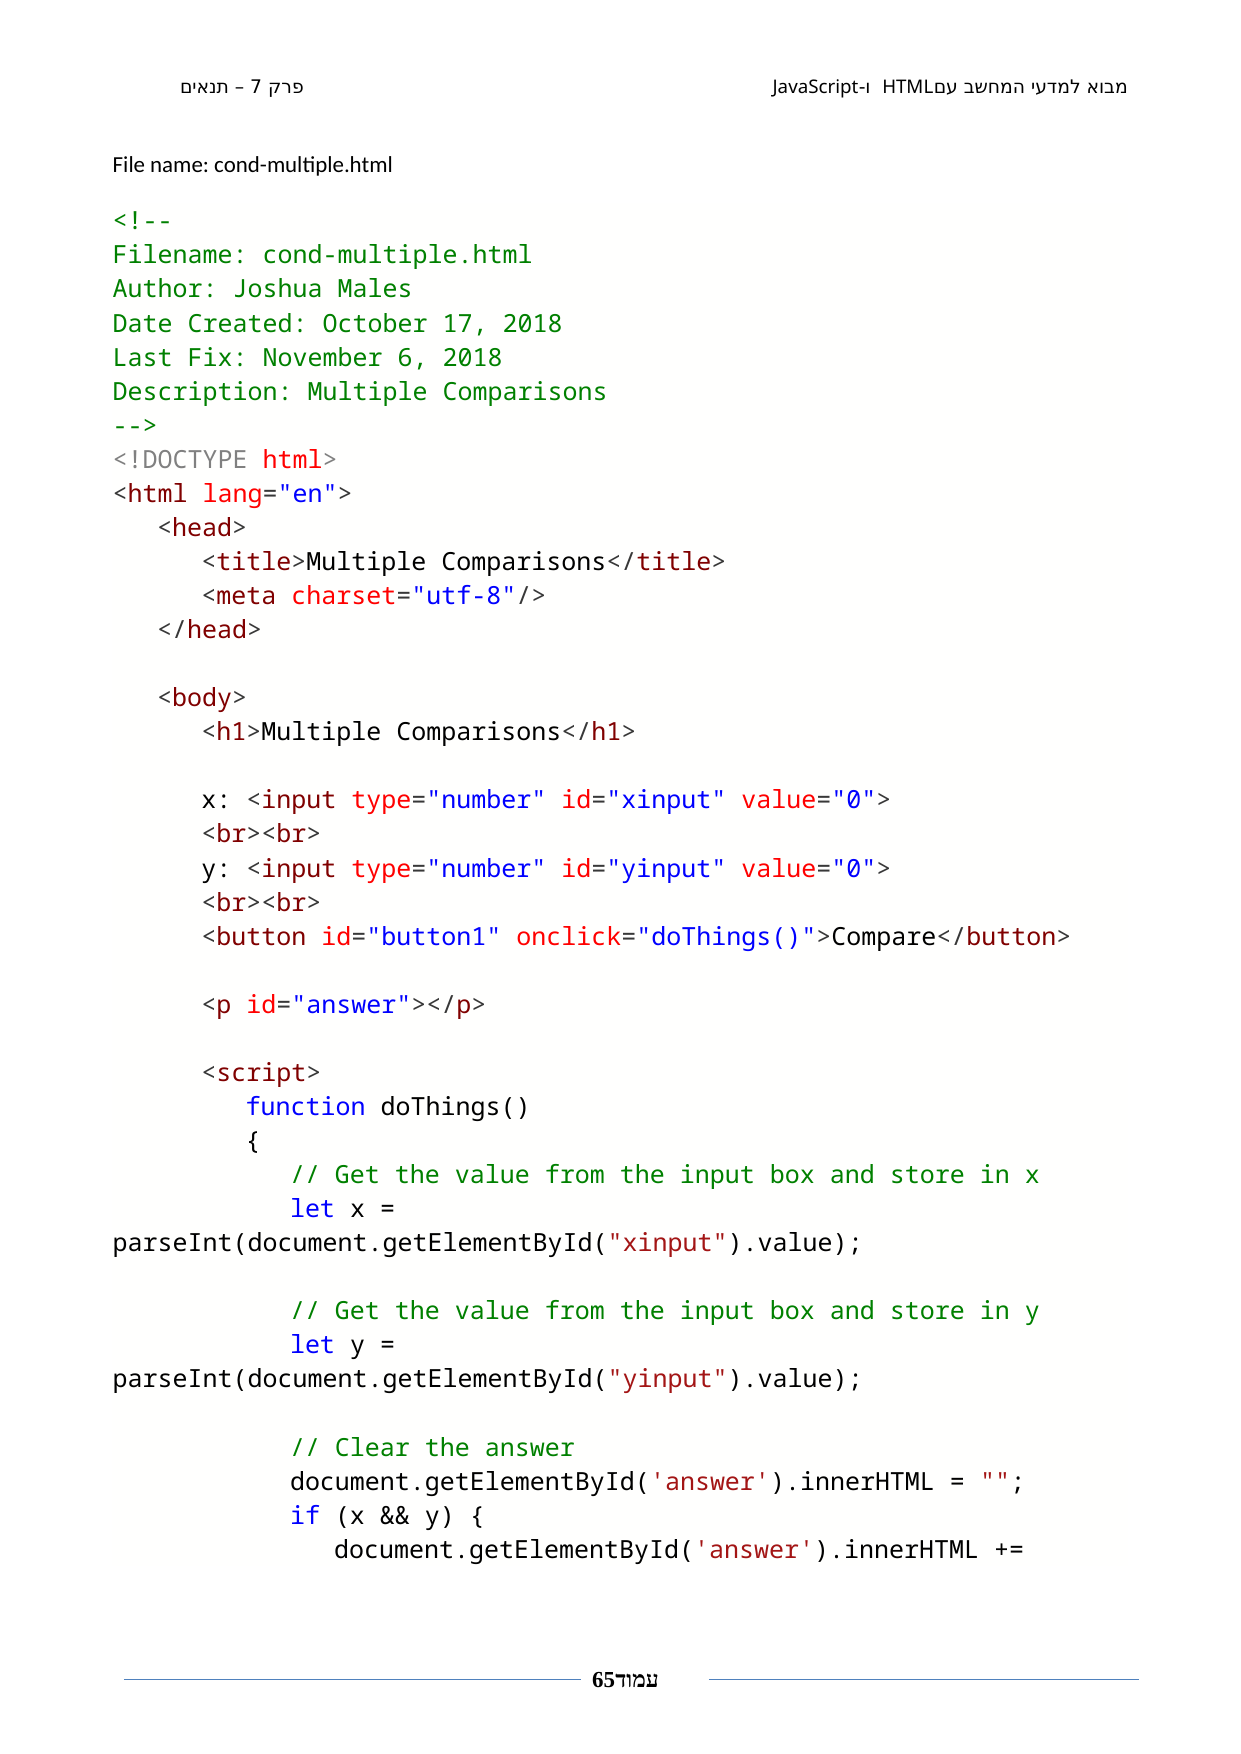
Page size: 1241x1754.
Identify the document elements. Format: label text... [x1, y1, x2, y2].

text <meta charset="utf-8"/> [112, 578, 1128, 612]
text Date Created: October 17, 2018 [112, 305, 1128, 339]
text <p id="answer"></p> [112, 986, 1128, 1021]
text let y = parseInt(document.getElementById("yinput").value); [112, 1327, 1128, 1395]
text <head> [112, 509, 1128, 544]
text if (x && y) { [112, 1497, 1128, 1531]
text <button id="button1" onclick="doThings()">Compare</button> [112, 918, 1128, 952]
text Description: Multiple Comparisons [112, 373, 1128, 407]
text function doThings() [112, 1089, 1128, 1123]
text <h1>Multiple Comparisons</h1> [112, 714, 1128, 748]
text <!DOCTYPE html> [112, 441, 1128, 476]
text Author: Joshua Males [112, 271, 1128, 305]
text <br><br> [112, 816, 1128, 850]
text <br><br> [112, 884, 1128, 918]
text File name: cond-multiple.html [112, 150, 1128, 178]
text <title>Multiple Comparisons</title> [112, 544, 1128, 578]
text <!-- [112, 203, 1128, 237]
text <body> [112, 680, 1128, 714]
text let x = parseInt(document.getElementById("xinput").value); [112, 1191, 1128, 1259]
text document.getElementById('answer').innerHTML = ""; [112, 1463, 1128, 1497]
text Filename: cond-multiple.html [112, 237, 1128, 271]
text <html lang="en"> [112, 476, 1128, 509]
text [112, 1531, 1128, 1566]
text y: <input type="number" id="yinput" value="0"> [112, 850, 1128, 884]
text </head> [112, 612, 1128, 646]
text x: <input type="number" id="xinput" value="0"> [112, 782, 1128, 816]
text <script> [112, 1054, 1128, 1089]
text Last Fix: November 6, 2018 [112, 339, 1128, 373]
text { [112, 1123, 1128, 1157]
text --> [112, 407, 1128, 441]
text // Get the value from the input box and store in y [112, 1293, 1128, 1327]
text // Clear the answer [112, 1429, 1128, 1463]
text // Get the value from the input box and store in x [112, 1157, 1128, 1191]
